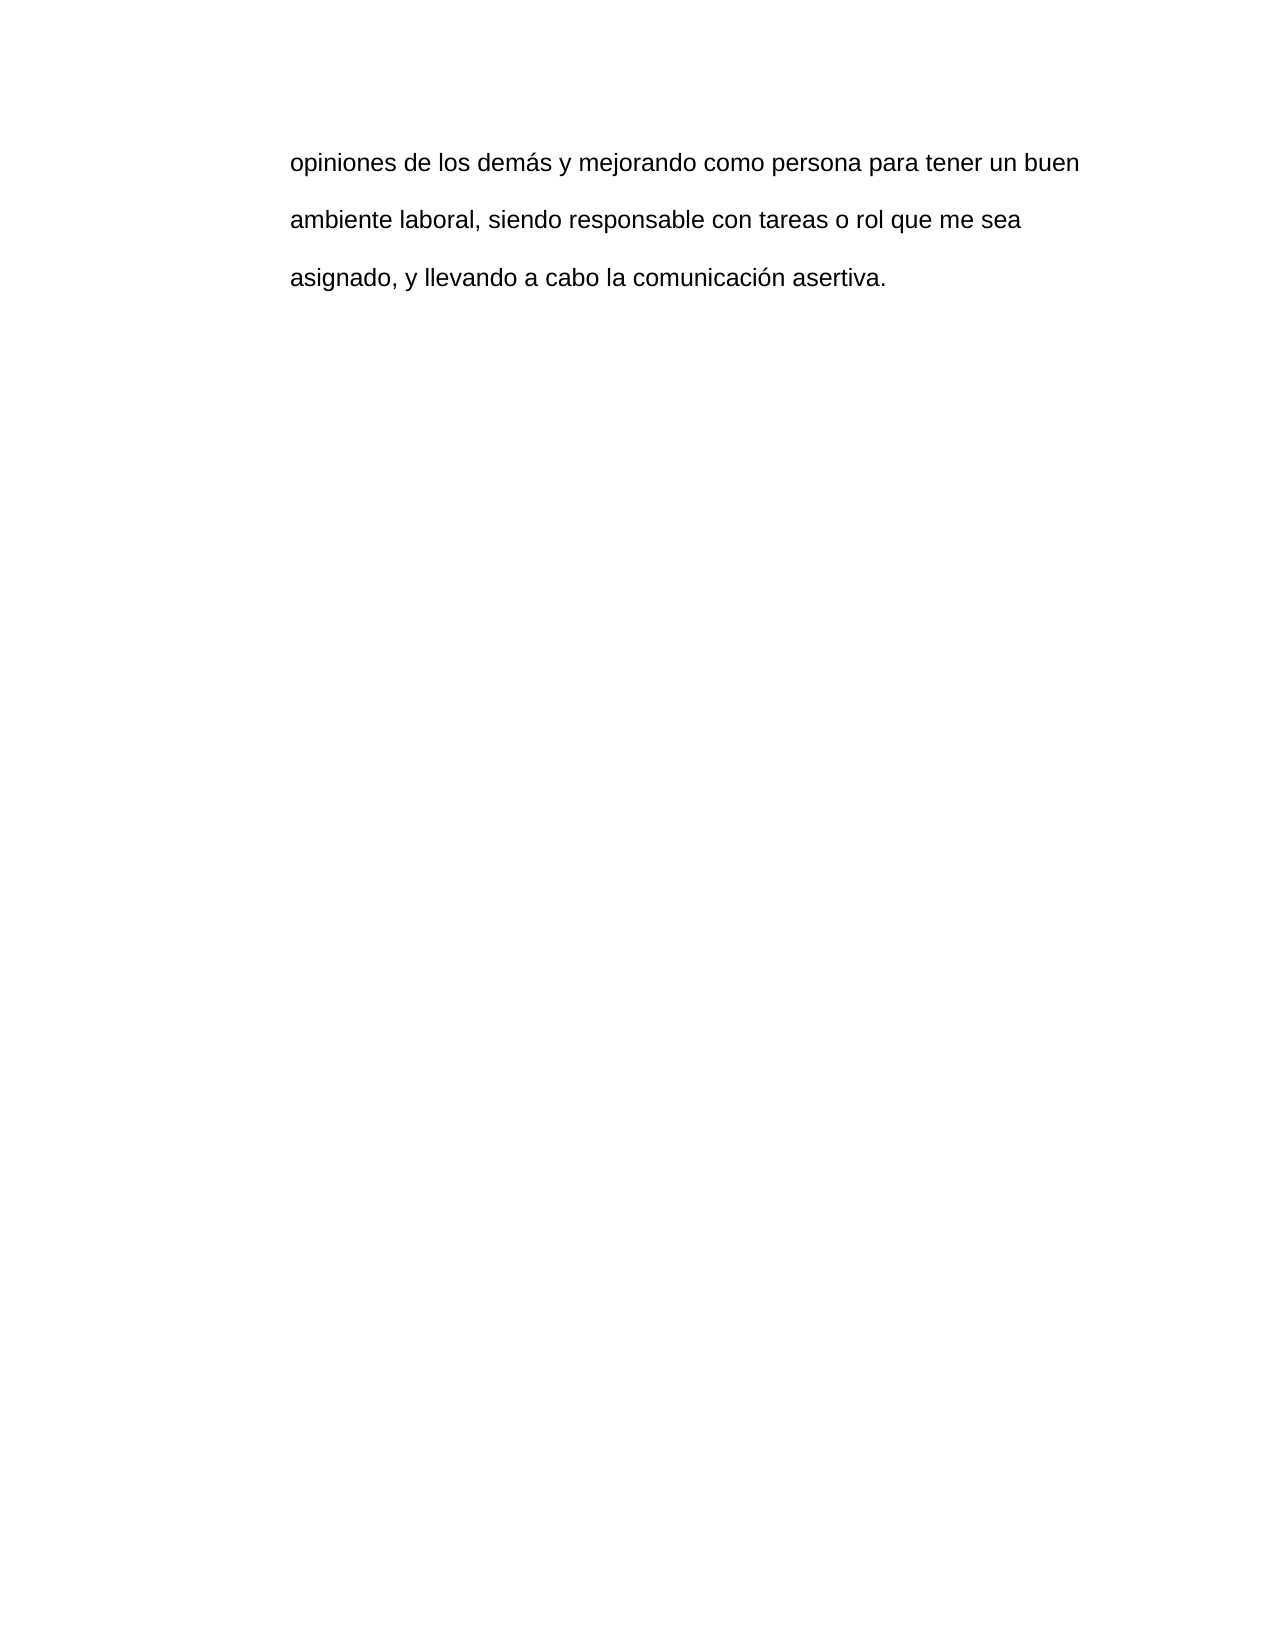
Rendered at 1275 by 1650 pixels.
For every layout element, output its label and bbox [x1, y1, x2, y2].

text [290, 148, 1098, 291]
